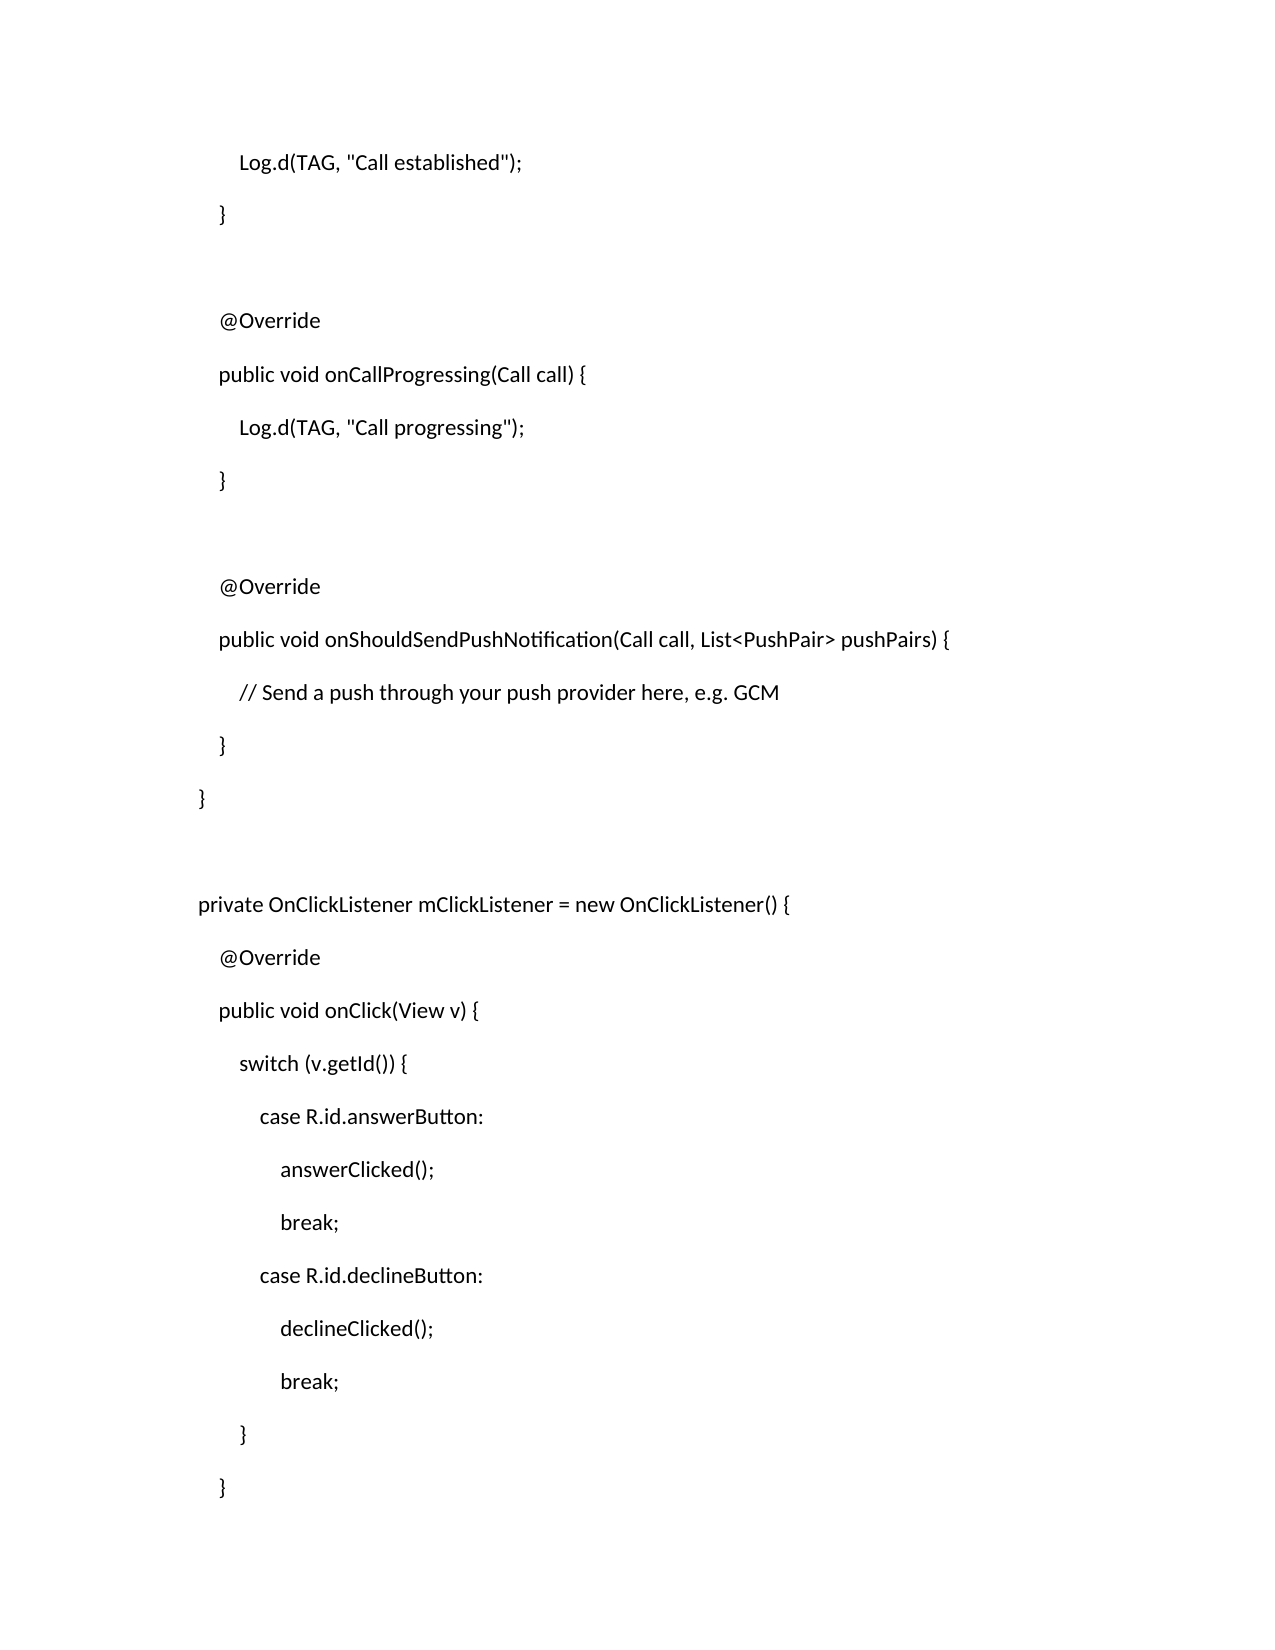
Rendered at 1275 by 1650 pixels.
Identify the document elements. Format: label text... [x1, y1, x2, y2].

text private OnClickListener mClickListener = new OnClickListener() { [177, 890, 1098, 918]
text case R.id.answerButton: [177, 1102, 1098, 1130]
text @Override [177, 572, 1098, 600]
text public void onShouldSendPushNotification(Call call, List<PushPair> pushPairs) { [177, 625, 1098, 653]
text answerClicked(); [177, 1155, 1098, 1183]
text break; [177, 1208, 1098, 1236]
text break; [177, 1367, 1098, 1395]
text } [177, 201, 1098, 229]
text } [177, 731, 1098, 759]
text switch (v.getId()) { [177, 1049, 1098, 1077]
text @Override [177, 943, 1098, 971]
text public void onCallProgressing(Call call) { [177, 360, 1098, 388]
text public void onClick(View v) { [177, 996, 1098, 1024]
text } [177, 1473, 1098, 1501]
text // Send a push through your push provider here, e.g. GCM [177, 678, 1098, 706]
text } [177, 466, 1098, 494]
text declineClicked(); [177, 1314, 1098, 1342]
text Log.d(TAG, "Call established"); [177, 148, 1098, 176]
text @Override [177, 307, 1098, 335]
text Log.d(TAG, "Call progressing"); [177, 413, 1098, 441]
text } [177, 1420, 1098, 1448]
text case R.id.declineButton: [177, 1261, 1098, 1289]
text } [177, 784, 1098, 812]
